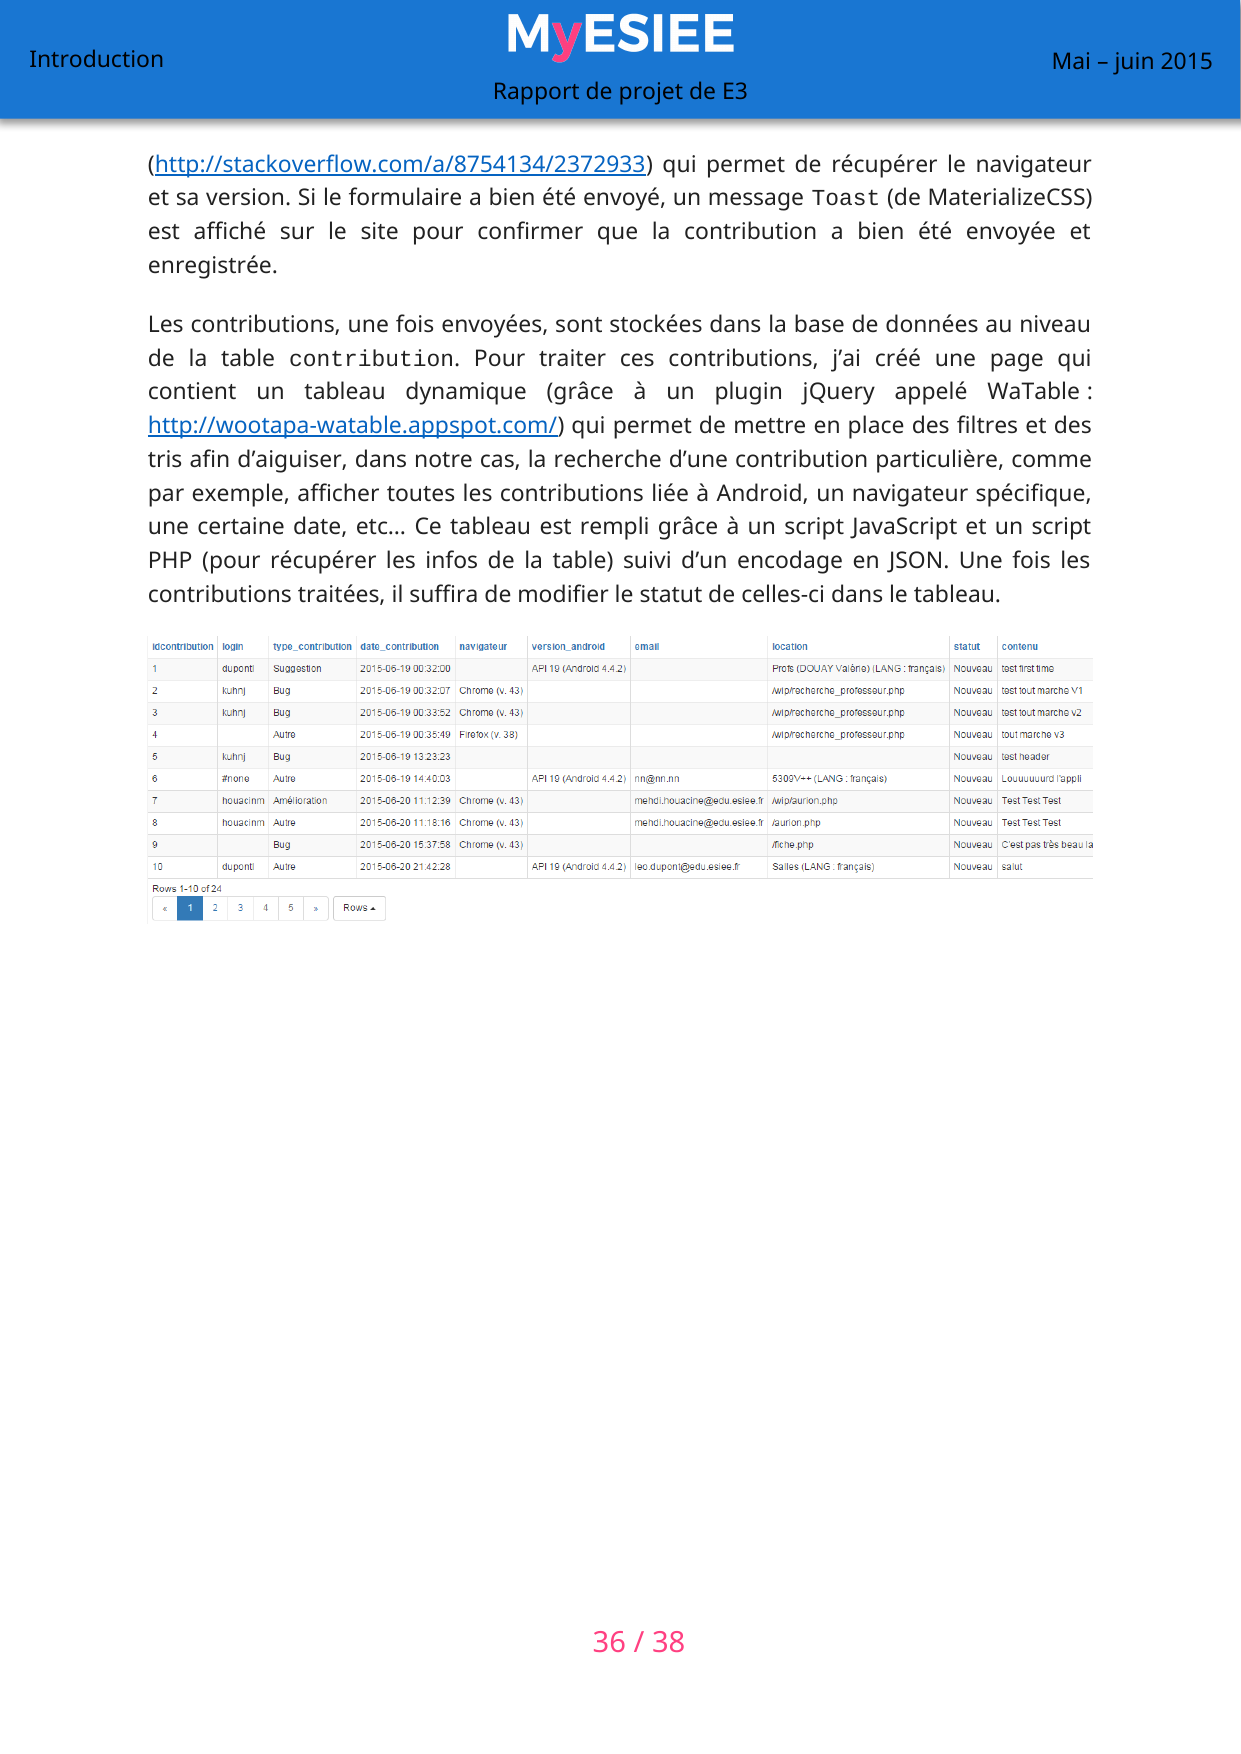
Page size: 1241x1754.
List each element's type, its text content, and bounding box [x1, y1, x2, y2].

picture [147, 636, 1093, 924]
picture [504, 11, 737, 64]
text Les contributions, une fois envoyées, sont stockées dans la base de données au niveau de la table contribution. Pour traiter ces contributions, j’ai créé une page qui contient un tableau dynamique (grâce à un plugin jQuery appelé WaTable : http://wootapa-watable.appspot.com/) qui permet de mettre en place des filtres et des tris afin d’aiguiser, dans notre cas, la recherche d’une contribution particulière, comme par exemple, afficher toutes les contributions liée à Android, un navigateur spécifique, une certaine date, etc… Ce tableau est rempli grâce à un script JavaScript et un script PHP (pour récupérer les infos de la table) suivi d’un encodage en JSON. Une fois les contributions traitées, il suffira de modifier le statut de celles-ci dans le tableau. [148, 308, 1093, 609]
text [148, 148, 1093, 280]
